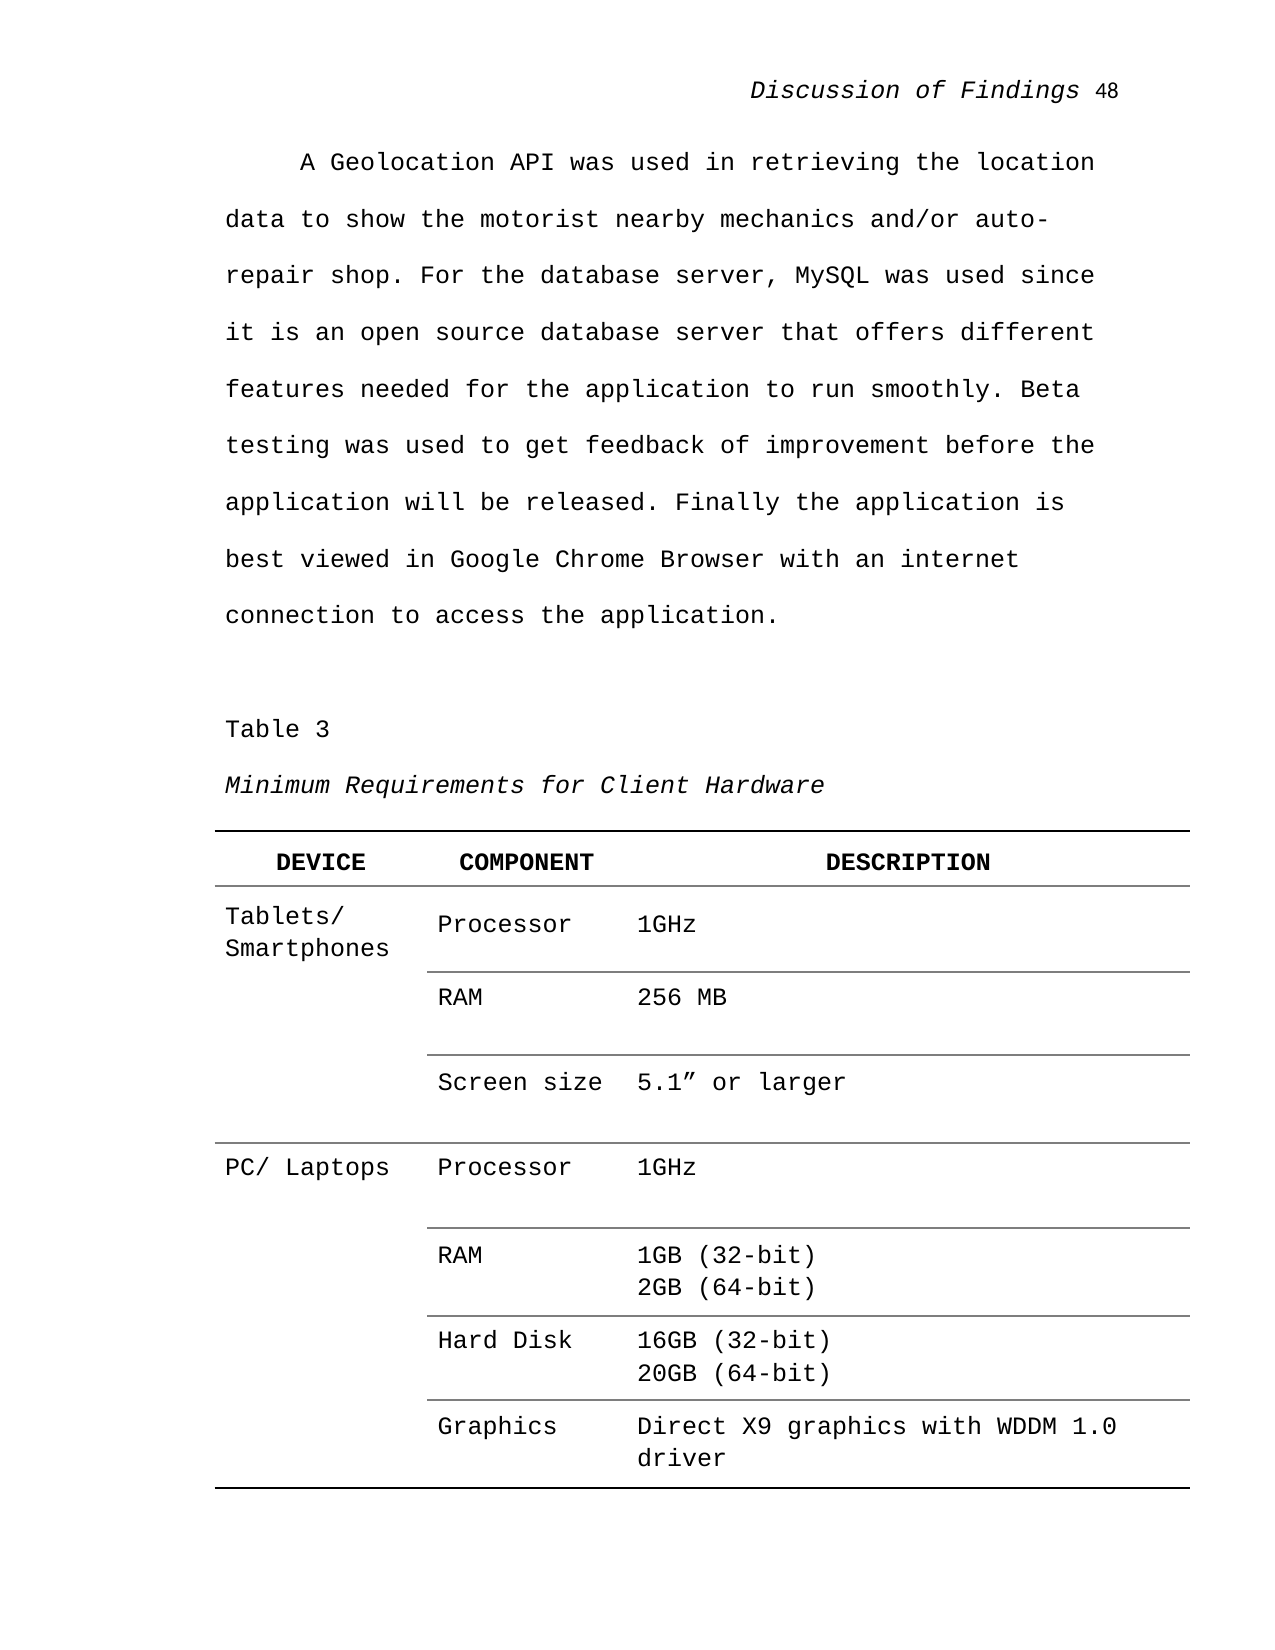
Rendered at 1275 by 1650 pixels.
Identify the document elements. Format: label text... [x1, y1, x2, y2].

text RAM 1GB (32-bit) 2GB (64-bit) [437, 1242, 817, 1303]
text Minimum Requirements for Client Hardware [225, 773, 1137, 801]
text Hard Disk 16GB (32-bit) [438, 1328, 1137, 1356]
text Table 3 [225, 716, 1137, 744]
text RAM 256 MB [438, 984, 1137, 1012]
text Screen size 5.1” or larger [438, 1069, 1137, 1098]
text Graphics Direct X9 graphics with WDDM 1.0 driver [437, 1413, 1117, 1474]
text PC/ Laptops Processor 1GHz [225, 1155, 1137, 1183]
text A Geolocation API was used in retrieving the location data to show the motorist nearby mechanics and/or auto- repair shop. For the database server, MySQL was used since it is an open source database server that offers different features needed for the application to run smoothly. Beta testing was used to get feedback of improvement before the application will be released. Finally the application is best viewed in Google Chrome Browser with an internet connection to access the application. [225, 150, 1107, 631]
text Processor 1GHz [437, 911, 1137, 939]
text Tablets/ Smartphones [225, 903, 390, 964]
text 20GB (64-bit) [637, 1360, 1137, 1389]
subtitle DEVICE COMPONENT DESCRIPTION [276, 849, 1137, 878]
